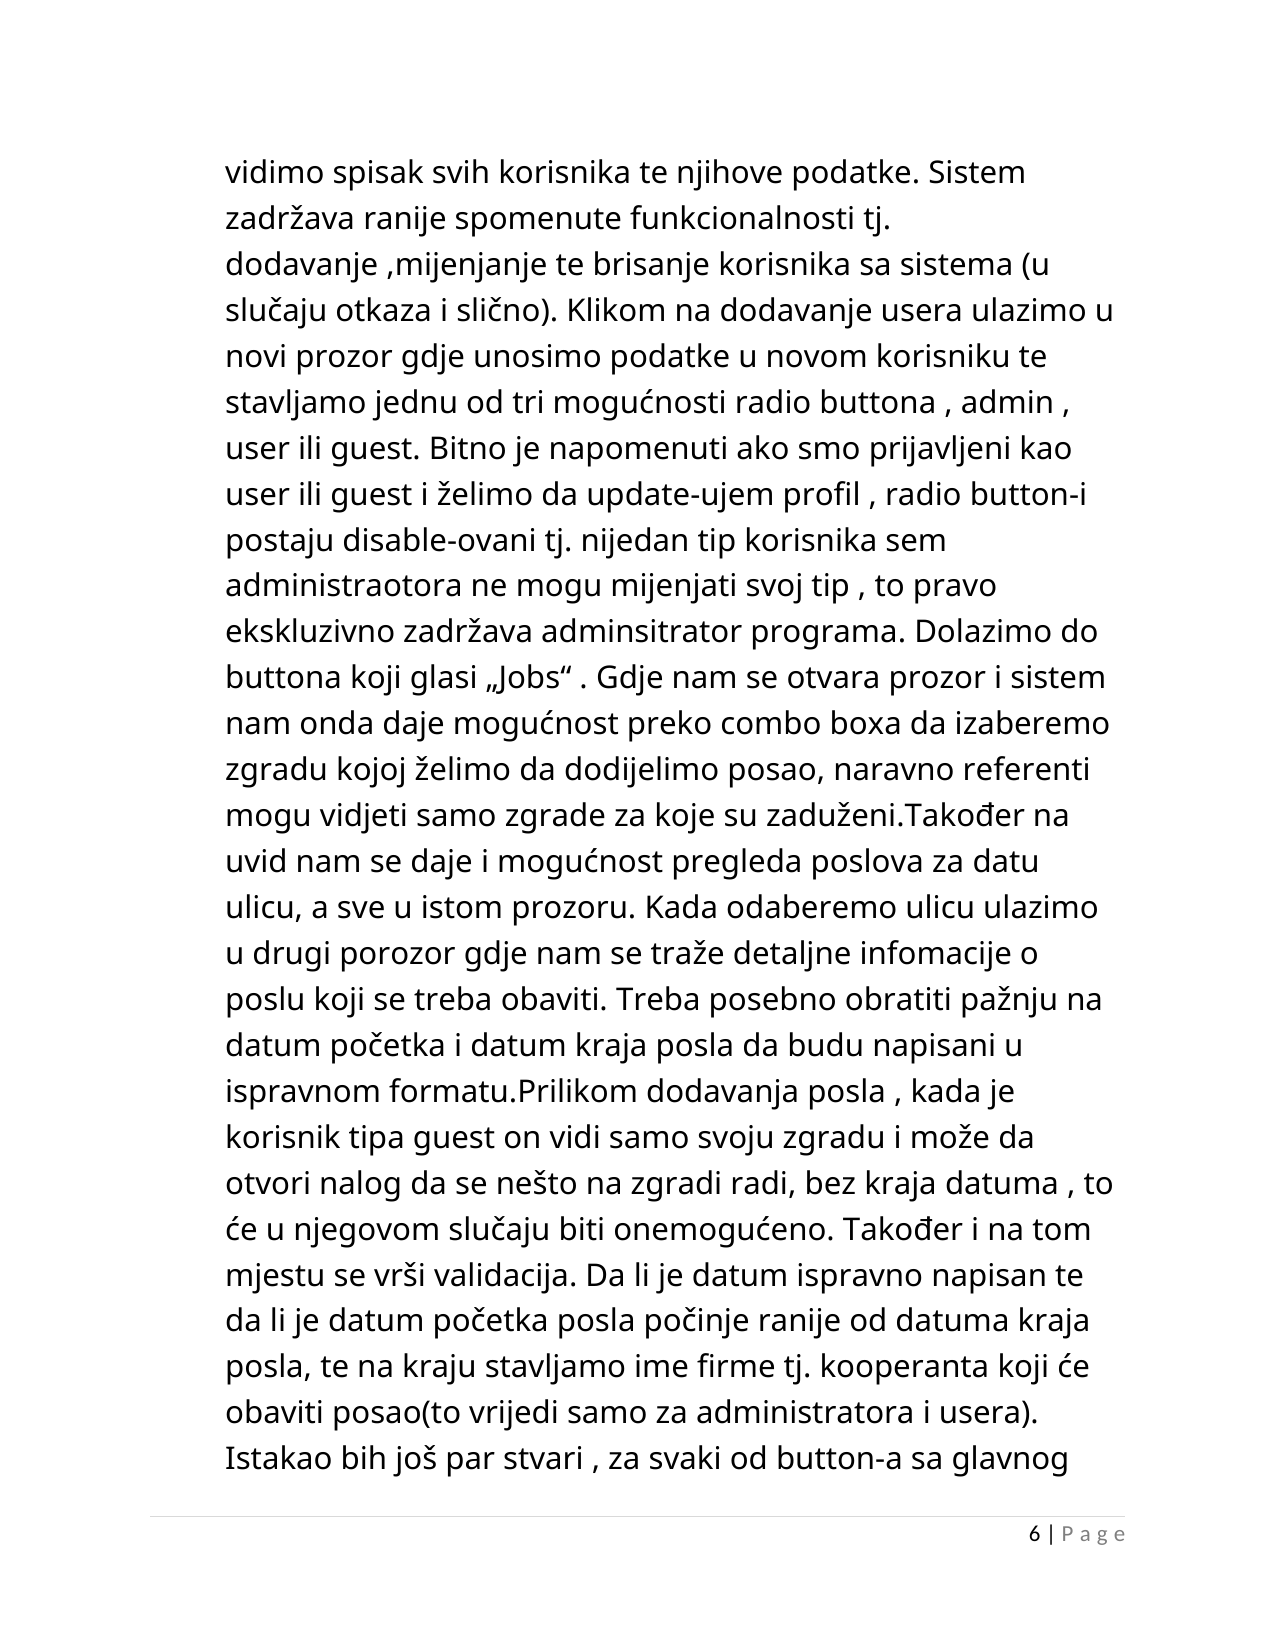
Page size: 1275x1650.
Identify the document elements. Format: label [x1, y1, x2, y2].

list [225, 150, 1125, 1479]
